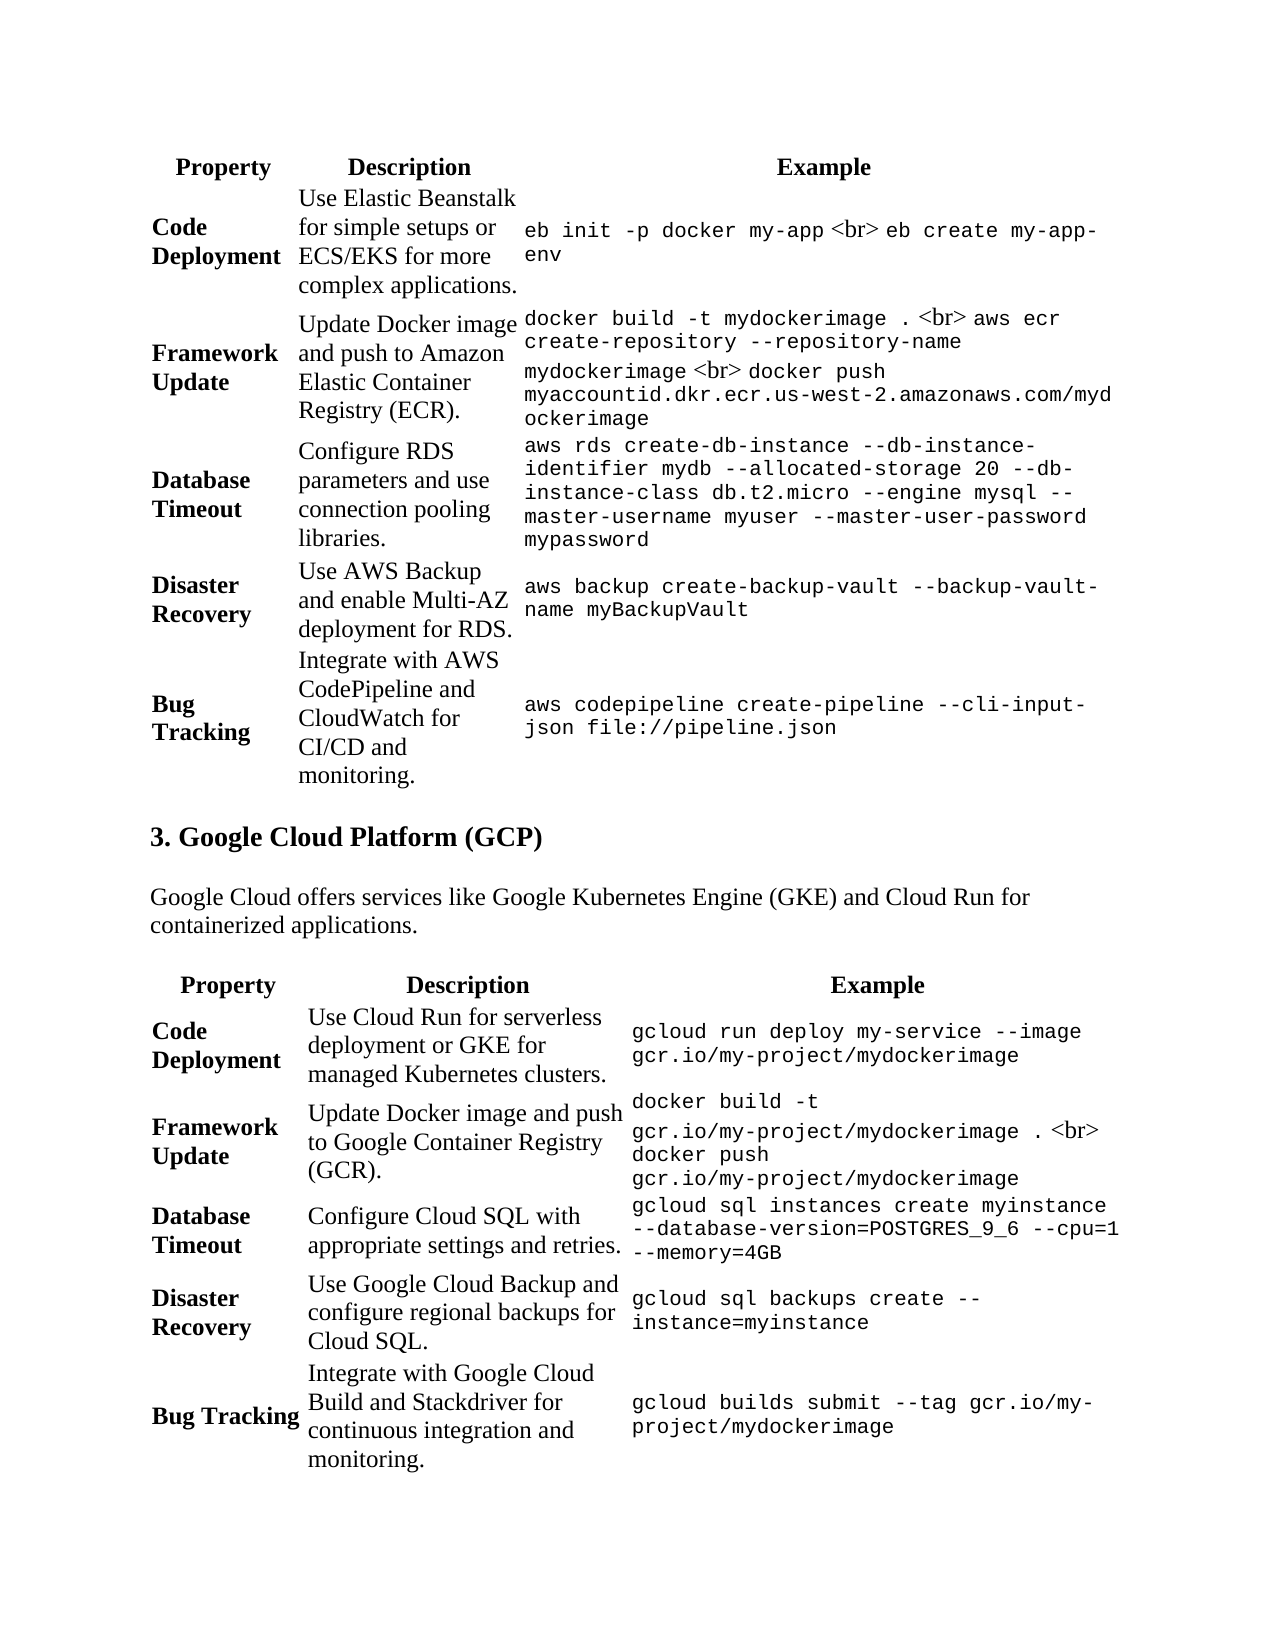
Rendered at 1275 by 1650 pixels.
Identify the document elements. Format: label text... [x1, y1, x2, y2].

table_cell Code Deployment [150, 182, 297, 300]
table_cell Integrate with Google Cloud Build and Stackdriver for continuous integration and monitoring. [306, 1357, 630, 1475]
table_cell Use Cloud Run for serverless deployment or GKE for managed Kubernetes clusters. [306, 1000, 630, 1089]
table_cell Bug Tracking [150, 644, 297, 791]
table_cell gcloud sql instances create myinstance --database-version=POSTGRES_9_6 --cpu=1 --memory=4GB [630, 1193, 1125, 1267]
table_cell Use Google Cloud Backup and configure regional backups for Cloud SQL. [306, 1267, 630, 1357]
text Google Cloud offers services like Google Kubernetes Engine (GKE) and Cloud Run for containerized applications. [150, 882, 1125, 939]
table_cell gcloud builds submit --tag gcr.io/my-project/mydockerimage [630, 1357, 1125, 1475]
table_cell Framework Update [150, 300, 297, 433]
table_cell gcloud run deploy my-service --image gcr.io/my-project/mydockerimage [630, 1000, 1125, 1089]
table_cell Framework Update [150, 1090, 306, 1193]
table_header Example [523, 150, 1125, 182]
table_cell Database Timeout [150, 1193, 306, 1267]
table_cell Update Docker image and push to Amazon Elastic Container Registry (ECR). [297, 300, 522, 433]
table_header Example [630, 968, 1125, 1000]
table_cell Bug Tracking [150, 1357, 306, 1475]
table_cell Use AWS Backup and enable Multi-AZ deployment for RDS. [297, 555, 522, 644]
table_cell docker build -t gcr.io/my-project/mydockerimage . <br> docker push gcr.io/my-project/mydockerimage [630, 1090, 1125, 1193]
table_cell eb init -p docker my-app <br> eb create my-app-env [523, 182, 1125, 300]
table_cell aws backup create-backup-vault --backup-vault-name myBackupVault [523, 555, 1125, 644]
table_header Description [306, 968, 630, 1000]
table_cell aws rds create-db-instance --db-instance-identifier mydb --allocated-storage 20 --db-instance-class db.t2.micro --engine mysql --master-username myuser --master-user-password mypassword [523, 433, 1125, 554]
table_header Property [150, 150, 297, 182]
table_cell Configure RDS parameters and use connection pooling libraries. [297, 433, 522, 554]
table_cell Disaster Recovery [150, 555, 297, 644]
table_header Description [297, 150, 522, 182]
table_cell Code Deployment [150, 1000, 306, 1089]
table_cell Database Timeout [150, 433, 297, 554]
table_cell Update Docker image and push to Google Container Registry (GCR). [306, 1090, 630, 1193]
table_cell Use Elastic Beanstalk for simple setups or ECS/EKS for more complex applications. [297, 182, 522, 300]
table_cell docker build -t mydockerimage . <br> aws ecr create-repository --repository-name mydockerimage <br> docker push myaccountid.dkr.ecr.us-west-2.amazonaws.com/mydockerimage [523, 300, 1125, 433]
table_cell Integrate with AWS CodePipeline and CloudWatch for CI/CD and monitoring. [297, 644, 522, 791]
table_cell gcloud sql backups create --instance=myinstance [630, 1267, 1125, 1357]
table_cell Configure Cloud SQL with appropriate settings and retries. [306, 1193, 630, 1267]
table_header Property [150, 968, 306, 1000]
text 3. Google Cloud Platform (GCP) [150, 820, 1125, 852]
table_cell aws codepipeline create-pipeline --cli-input-json file://pipeline.json [523, 644, 1125, 791]
table_cell Disaster Recovery [150, 1267, 306, 1357]
